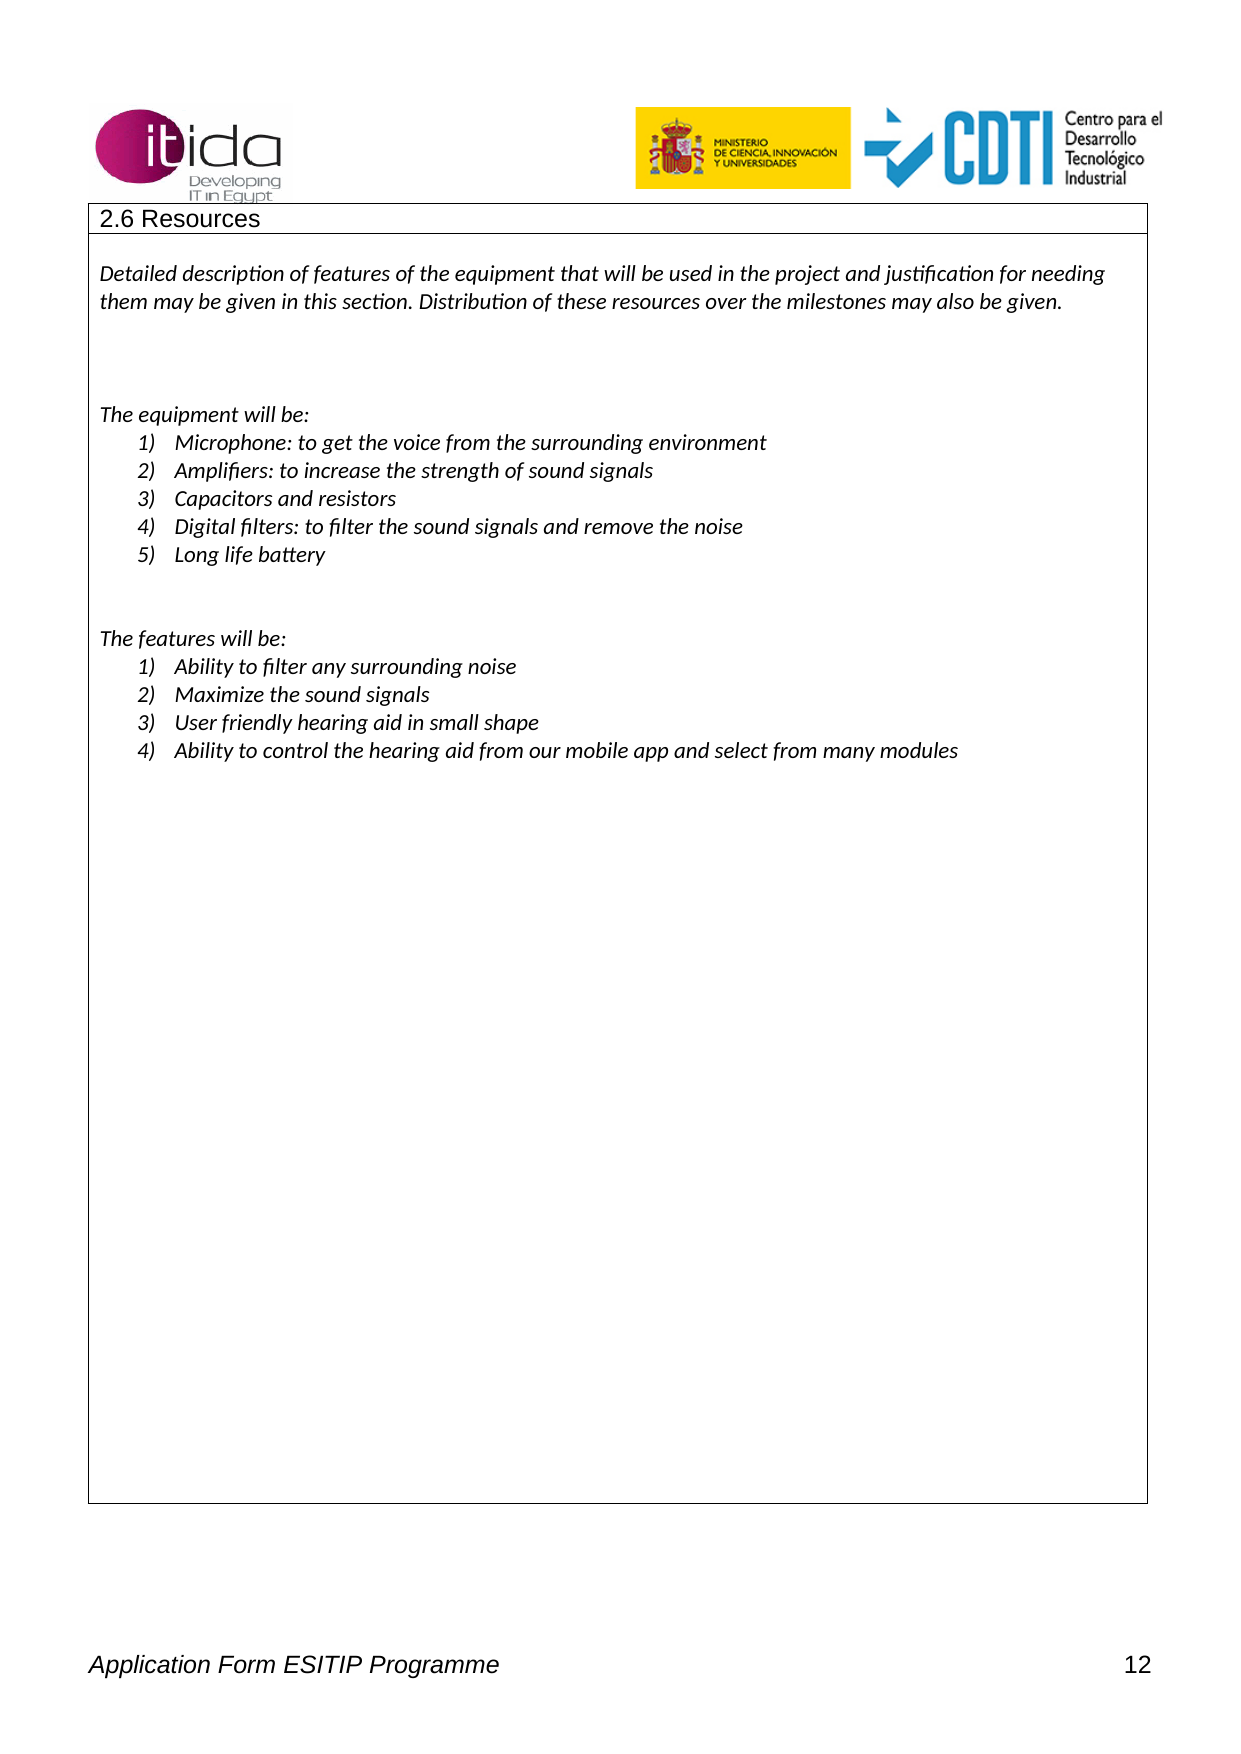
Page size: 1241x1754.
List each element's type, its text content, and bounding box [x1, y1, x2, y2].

table_header 2.6 Resources [89, 204, 1147, 233]
table_cell Detailed description of features of the equipment that will be used in the project and justification for needing them may be given in this section. Distribution of these resources over the milestones may also be given. The equipment will be: Microphone: to get the voice from the surrounding environment Amplifiers: to increase the strength of sound signals Capacitors and resistors Digital filters: to filter the sound signals and remove the noise Long life battery The features will be: Ability to filter any surrounding noise Maximize the sound signals User friendly hearing aid in small shape Ability to control the hearing aid from our mobile app and select from many modules [89, 234, 1147, 1502]
picture [88, 103, 293, 203]
picture [635, 107, 1164, 189]
